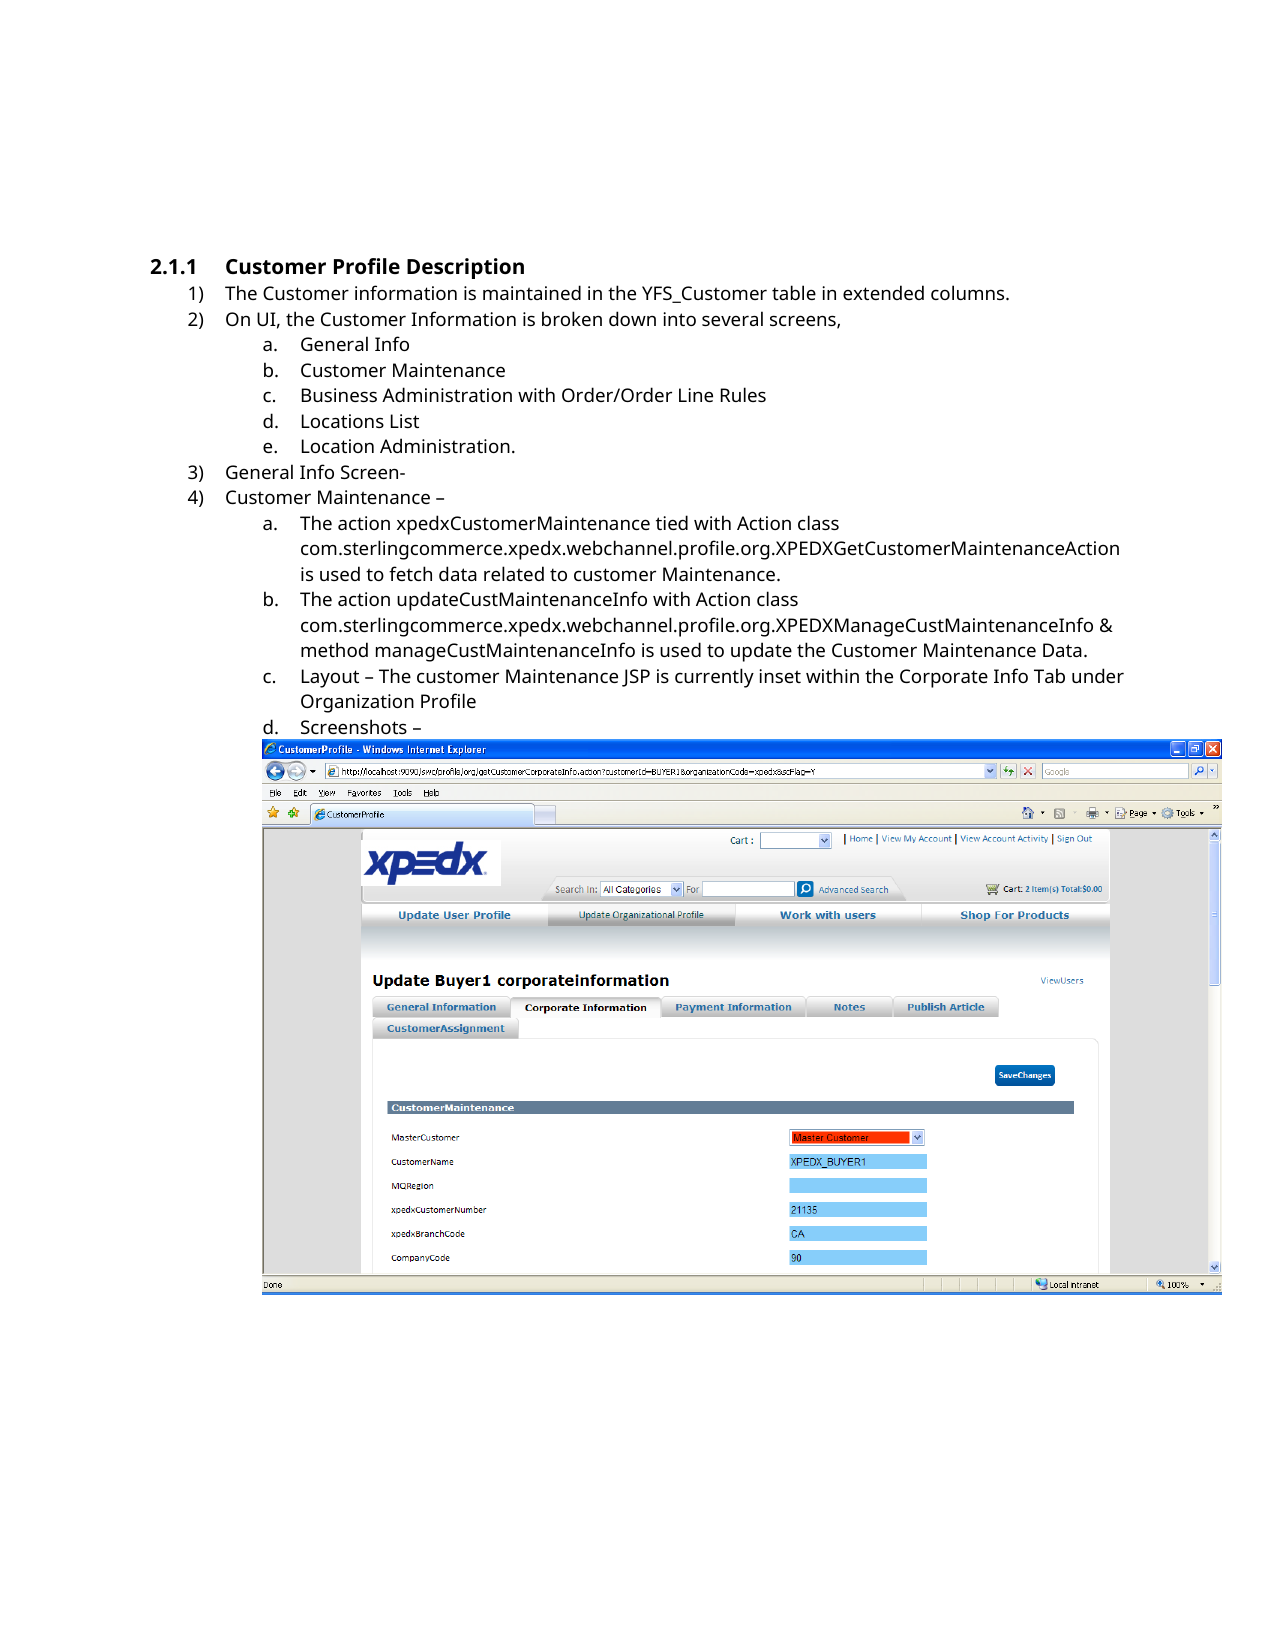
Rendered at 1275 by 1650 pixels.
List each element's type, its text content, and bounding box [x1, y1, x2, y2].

list Screenshots – [262, 714, 1125, 739]
list Location Administration. [262, 434, 1125, 459]
list General Info [262, 332, 1125, 357]
list The Customer information is maintained in the YFS_Customer table in extended columns. [187, 281, 1125, 306]
list Business Administration with Order/Order Line Rules [262, 383, 1125, 408]
list The action xpedxCustomerMaintenance tied with Action class com.sterlingcommerce.xpedx.webchannel.profile.org.XPEDXGetCustomerMaintenanceAction is used to fetch data related to customer Maintenance. [262, 510, 1125, 587]
list Customer Maintenance – [187, 485, 1125, 510]
picture [262, 739, 1222, 1295]
list Customer Maintenance [262, 357, 1125, 383]
list General Info Screen- [187, 459, 1125, 485]
subtitle Customer Profile Description [150, 252, 1125, 281]
list The action updateCustMaintenanceInfo with Action class com.sterlingcommerce.xpedx.webchannel.profile.org.XPEDXManageCustMaintenanceInfo & method manageCustMaintenanceInfo is used to update the Customer Maintenance Data. [262, 587, 1125, 663]
list Locations List [262, 408, 1125, 434]
list Layout – The customer Maintenance JSP is currently inset within the Corporate Info Tab under Organization Profile [262, 663, 1125, 714]
list On UI, the Customer Information is broken down into several screens, [187, 306, 1125, 332]
